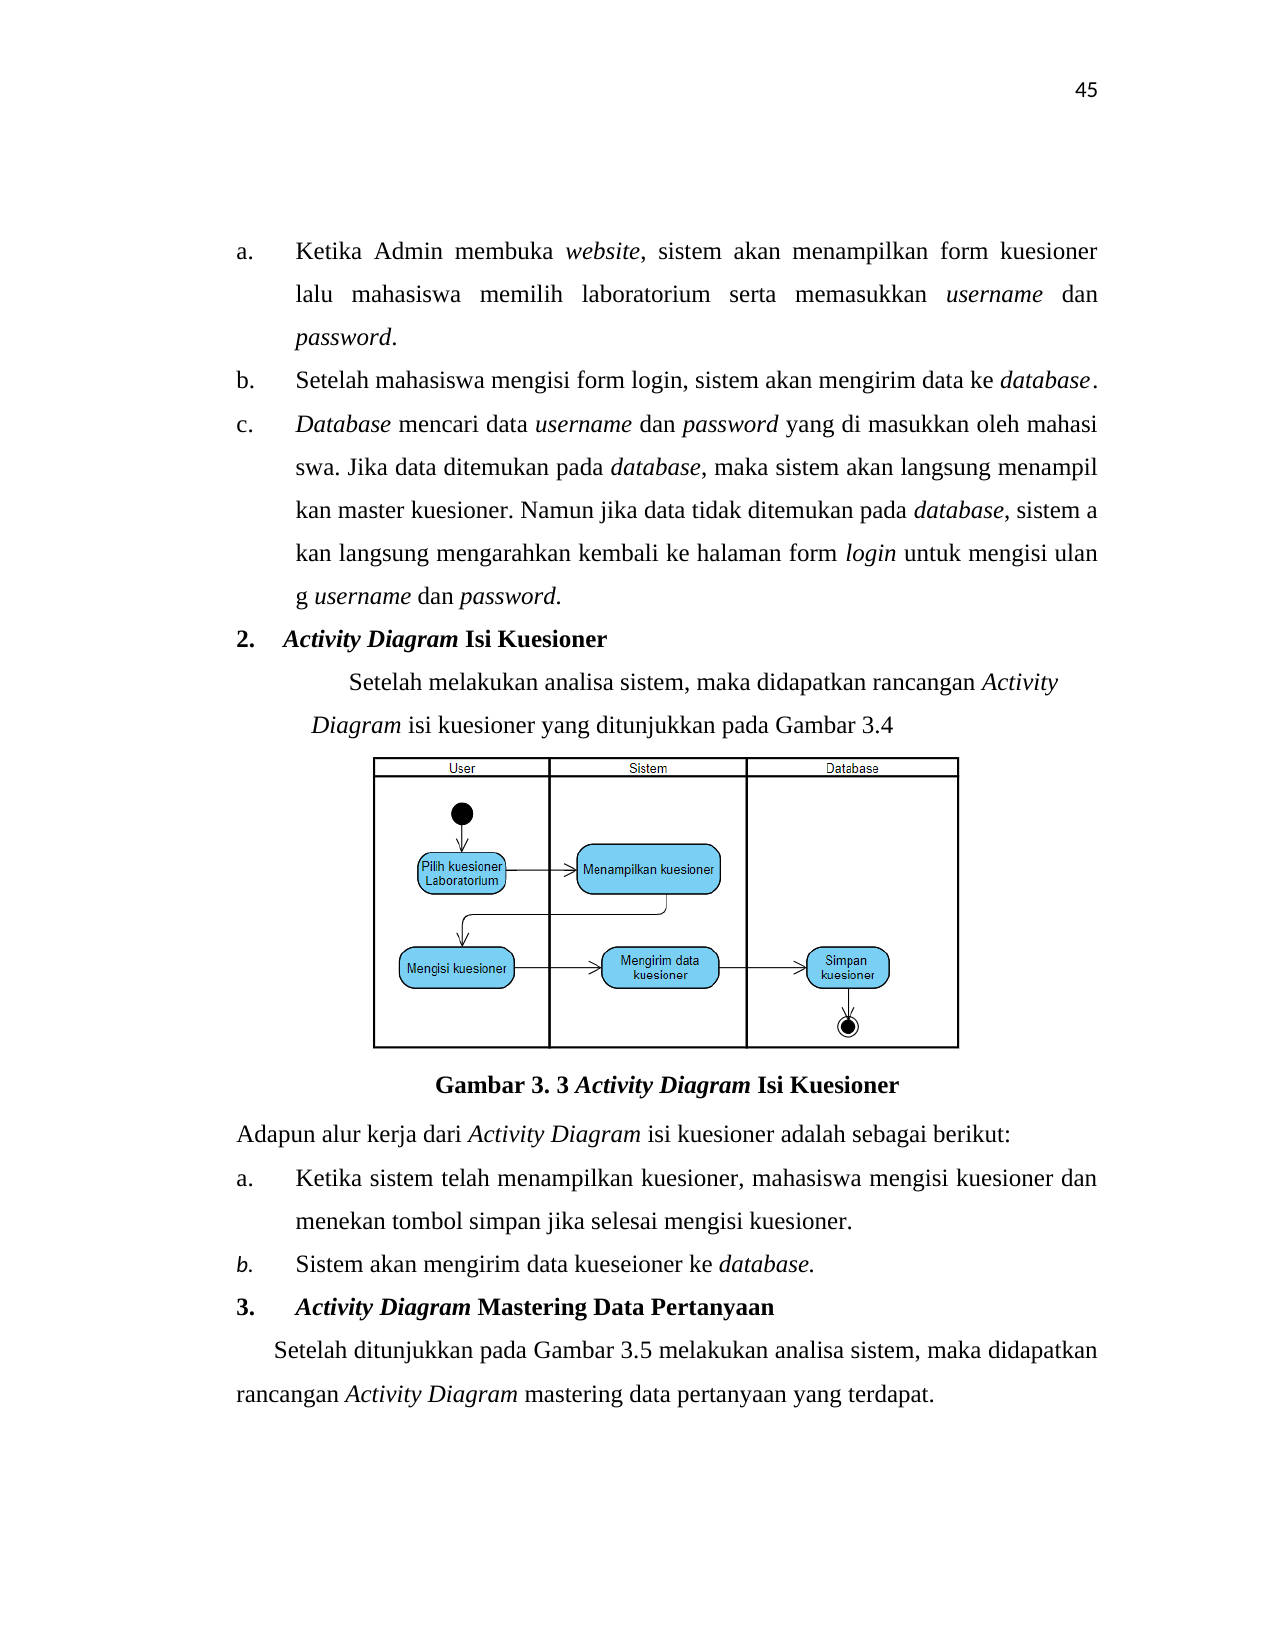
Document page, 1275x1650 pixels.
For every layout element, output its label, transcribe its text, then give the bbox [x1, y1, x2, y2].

picture [368, 753, 966, 1052]
list Database mencari data username dan password yang di masukkan oleh mahasiswa. Jika data ditemukan pada database, maka sistem akan langsung menampilkan master kuesioner. Namun jika data tidak ditemukan pada database, sistem akan langsung mengarahkan kembali ke halaman form login untuk mengisi ulang username dan password. [236, 409, 1098, 610]
list Setelah ditunjukkan pada Gambar 3.5 melakukan analisa sistem, maka didapatkan rancangan Activity Diagram mastering data pertanyaan yang terdapat. [236, 1336, 1098, 1407]
text Setelah melakukan analisa sistem, maka didapatkan rancangan Activity Diagram isi kuesioner yang ditunjukkan pada Gambar 3.4 [311, 667, 1098, 739]
list Sistem akan mengirim data kueseioner ke database. [236, 1249, 1098, 1278]
list Activity Diagram Mastering Data Pertanyaan [236, 1292, 1098, 1321]
list Setelah mahasiswa mengisi form login, sistem akan mengirim data ke database. [236, 366, 1098, 394]
list Activity Diagram Isi Kuesioner [236, 624, 1098, 653]
list Ketika Admin membuka website, sistem akan menampilkan form kuesioner lalu mahasiswa memilih laboratorium serta memasukkan username dan password. [236, 236, 1098, 351]
text Adapun alur kerja dari Activity Diagram isi kuesioner adalah sebagai berikut: [236, 1119, 1098, 1148]
list Ketika sistem telah menampilkan kuesioner, mahasiswa mengisi kuesioner dan menekan tombol simpan jika selesai mengisi kuesioner. [236, 1163, 1098, 1234]
